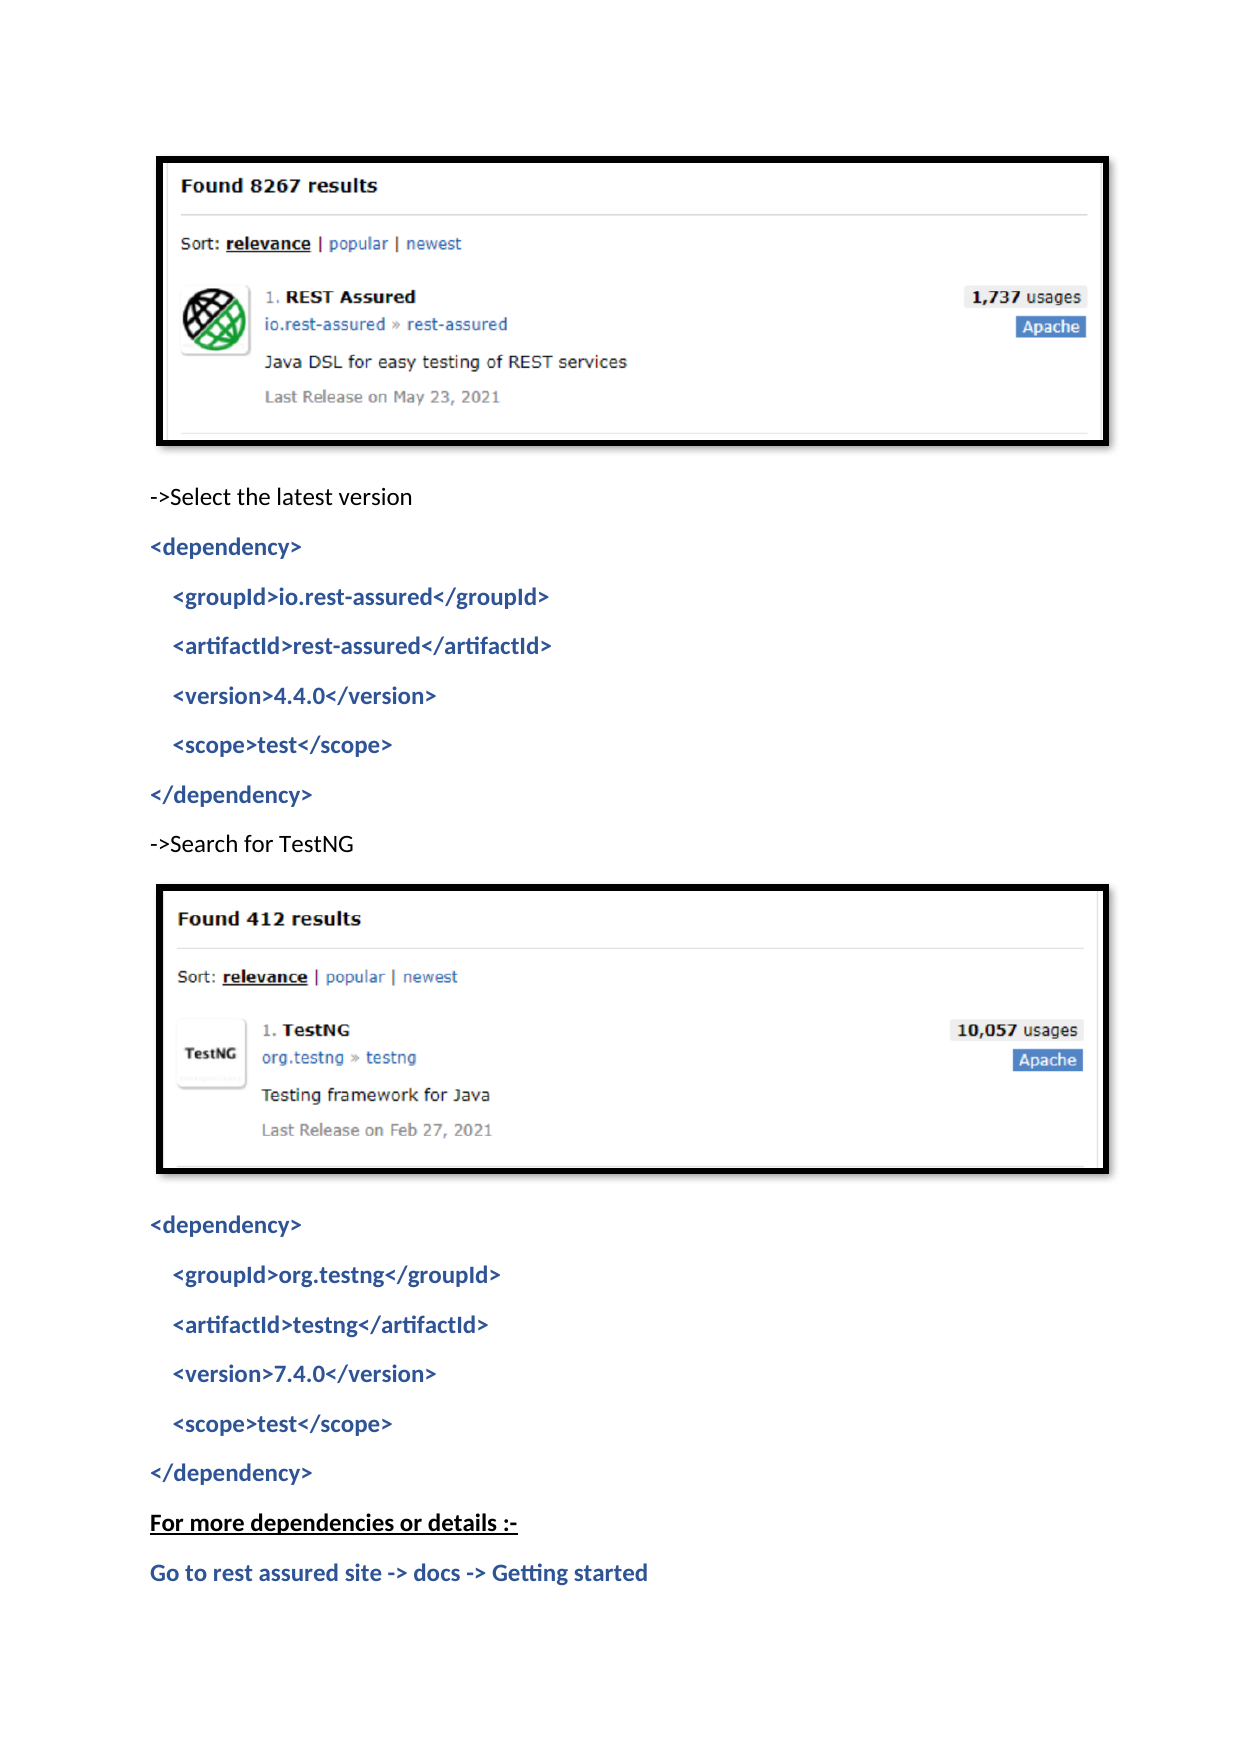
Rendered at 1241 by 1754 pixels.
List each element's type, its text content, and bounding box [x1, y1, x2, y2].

text <scope>test</scope> [150, 729, 1090, 760]
text <scope>test</scope> [150, 1408, 1090, 1438]
text <dependency> [150, 531, 1090, 562]
text For more dependencies or details :- [150, 1507, 1090, 1538]
text ->Select the latest version [150, 481, 1090, 512]
text <version>7.4.0</version> [150, 1358, 1090, 1389]
text </dependency> [150, 779, 1090, 809]
text </dependency> [150, 1457, 1090, 1488]
text <groupId>io.rest-assured</groupId> [150, 581, 1090, 611]
picture [163, 163, 1103, 440]
text <groupId>org.testng</groupId> [150, 1259, 1090, 1290]
text <version>4.4.0</version> [150, 680, 1090, 710]
picture [163, 891, 1103, 1168]
text Go to rest assured site -> docs -> Getting started [150, 1557, 1090, 1587]
text <dependency> [150, 1209, 1090, 1240]
text ->Search for TestNG [150, 828, 1090, 859]
text <artifactId>rest-assured</artifactId> [150, 630, 1090, 661]
text <artifactId>testng</artifactId> [150, 1309, 1090, 1339]
